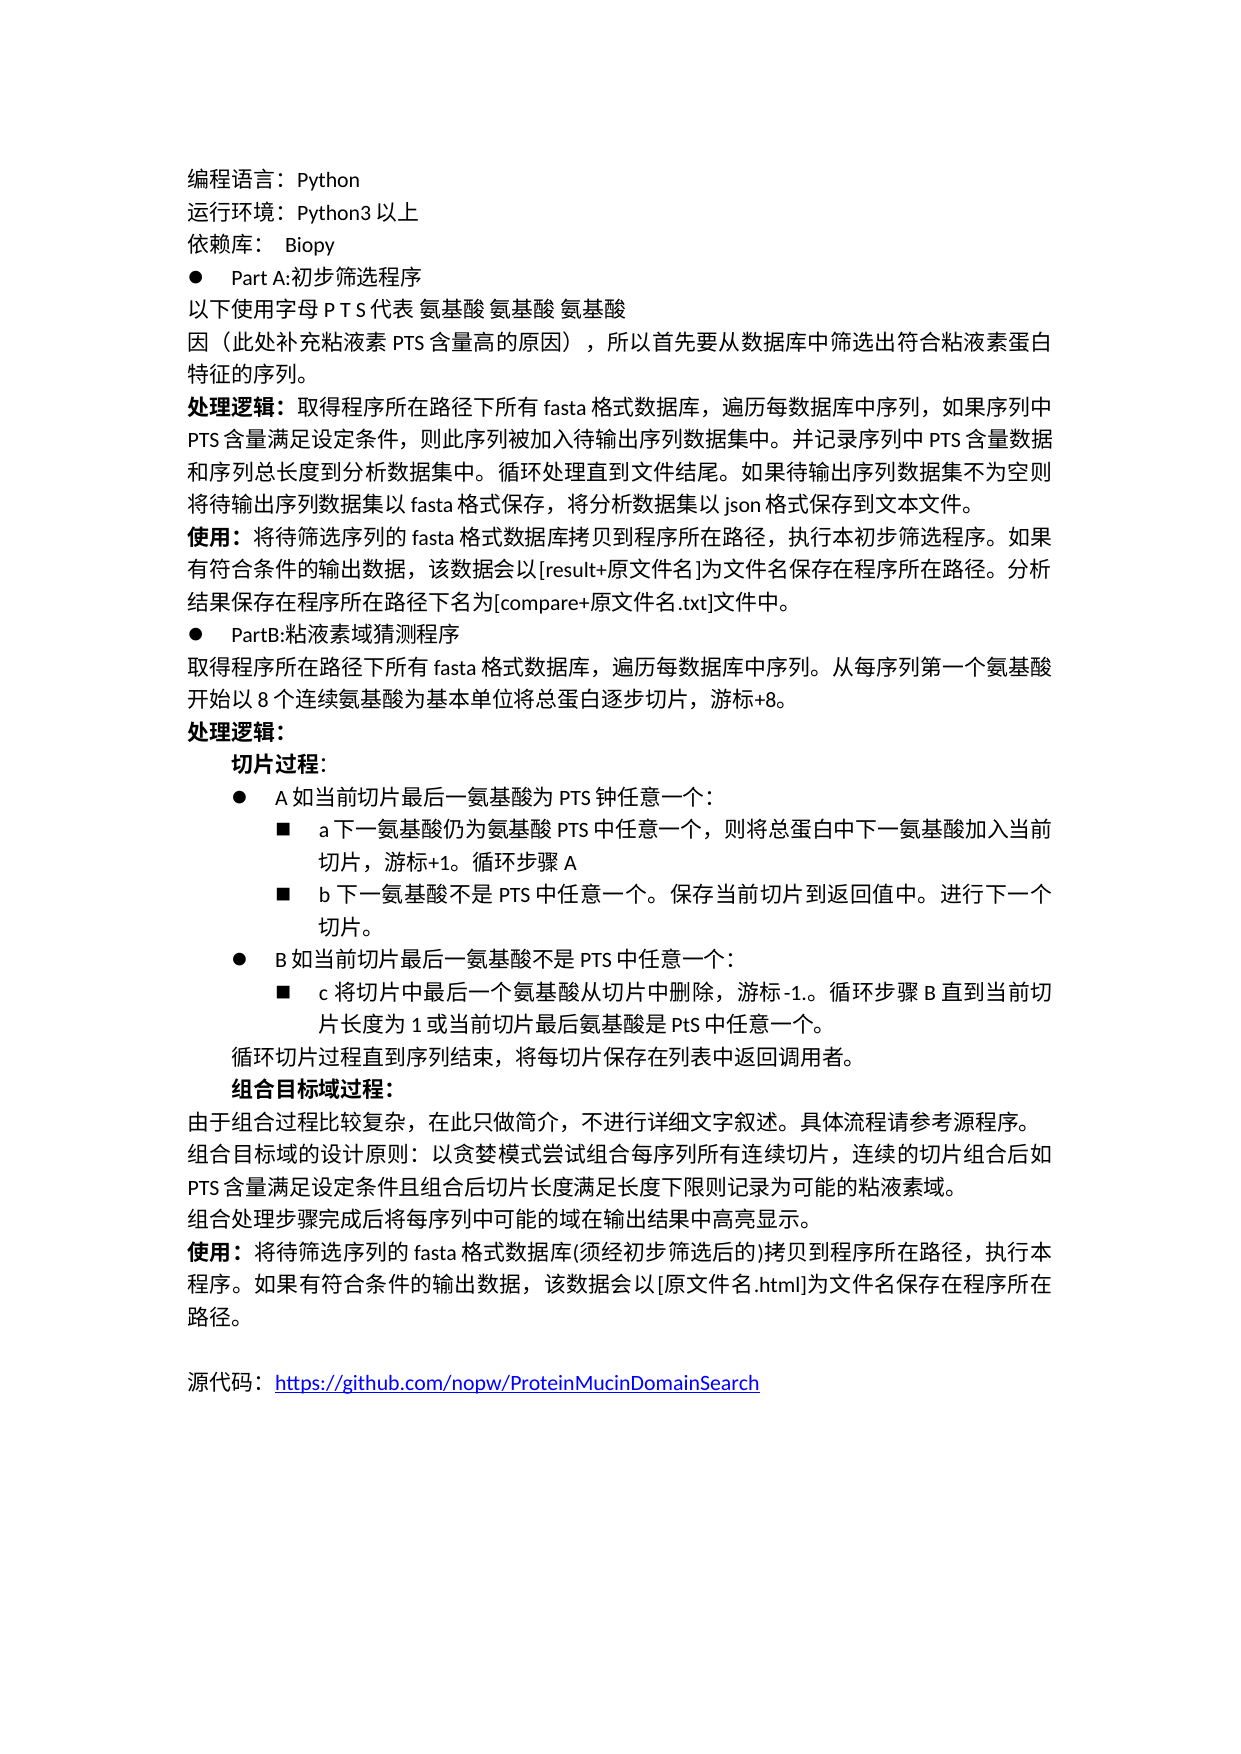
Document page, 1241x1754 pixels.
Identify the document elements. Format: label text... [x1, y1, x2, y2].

text 组合处理步骤完成后将每序列中可能的域在输出结果中高亮显示。 [187, 1202, 1053, 1234]
list c 将切片中最后一个氨基酸从切片中删除，游标-1.。循环步骤B直到当前切片长度为1或当前切片最后氨基酸是PtS中任意一个。 [275, 974, 1053, 1039]
list A如当前切片最后一氨基酸为PTS钟任意一个： [231, 779, 1053, 812]
text 组合目标域的设计原则：以贪婪模式尝试组合每序列所有连续切片，连续的切片组合后如PTS含量满足设定条件且组合后切片长度满足长度下限则记录为可能的粘液素域。 [187, 1137, 1053, 1202]
text 源代码：https://github.com/nopw/ProteinMucinDomainSearch [187, 1364, 1053, 1397]
text 循环切片过程直到序列结束，将每切片保存在列表中返回调用者。 [231, 1039, 1053, 1072]
text 编程语言：Python [187, 162, 1053, 194]
text 以下使用字母 P T S 代表 氨基酸 氨基酸 氨基酸 [187, 292, 1053, 324]
list a下一氨基酸仍为氨基酸PTS中任意一个，则将总蛋白中下一氨基酸加入当前切片，游标+1。循环步骤A [275, 812, 1053, 877]
text 使用：将待筛选序列的fasta格式数据库(须经初步筛选后的)拷贝到程序所在路径，执行本程序。如果有符合条件的输出数据，该数据会以[原文件名.html]为文件名保存在程序所在路径。 [187, 1234, 1053, 1332]
list b 下一氨基酸不是PTS中任意一个。保存当前切片到返回值中。进行下一个切片。 [275, 877, 1053, 942]
text 组合目标域过程： [231, 1072, 1053, 1104]
text 处理逻辑： [187, 714, 1053, 747]
text 由于组合过程比较复杂，在此只做简介，不进行详细文字叙述。具体流程请参考源程序。 [187, 1104, 1053, 1137]
text 切片过程： [231, 747, 1053, 779]
text 处理逻辑：取得程序所在路径下所有fasta格式数据库，遍历每数据库中序列，如果序列中PTS含量满足设定条件，则此序列被加入待输出序列数据集中。并记录序列中PTS含量数据和序列总长度到分析数据集中。循环处理直到文件结尾。如果待输出序列数据集不为空则将待输出序列数据集以fasta格式保存，将分析数据集以json格式保存到文本文件。 [187, 389, 1053, 519]
text 依赖库： Biopy [187, 227, 1053, 259]
text 使用：将待筛选序列的fasta格式数据库拷贝到程序所在路径，执行本初步筛选程序。如果有符合条件的输出数据，该数据会以[result+原文件名]为文件名保存在程序所在路径。分析结果保存在程序所在路径下名为[compare+原文件名.txt]文件中。 [187, 519, 1053, 617]
text 因（此处补充粘液素PTS含量高的原因），所以首先要从数据库中筛选出符合粘液素蛋白特征的序列。 [187, 324, 1053, 389]
list Part A:初步筛选程序 [187, 259, 1053, 292]
text 取得程序所在路径下所有fasta格式数据库，遍历每数据库中序列。从每序列第一个氨基酸开始以8个连续氨基酸为基本单位将总蛋白逐步切片，游标+8。 [187, 649, 1053, 714]
list B如当前切片最后一氨基酸不是PTS中任意一个： [231, 942, 1053, 974]
text 运行环境：Python3以上 [187, 194, 1053, 227]
list PartB:粘液素域猜测程序 [187, 617, 1053, 649]
